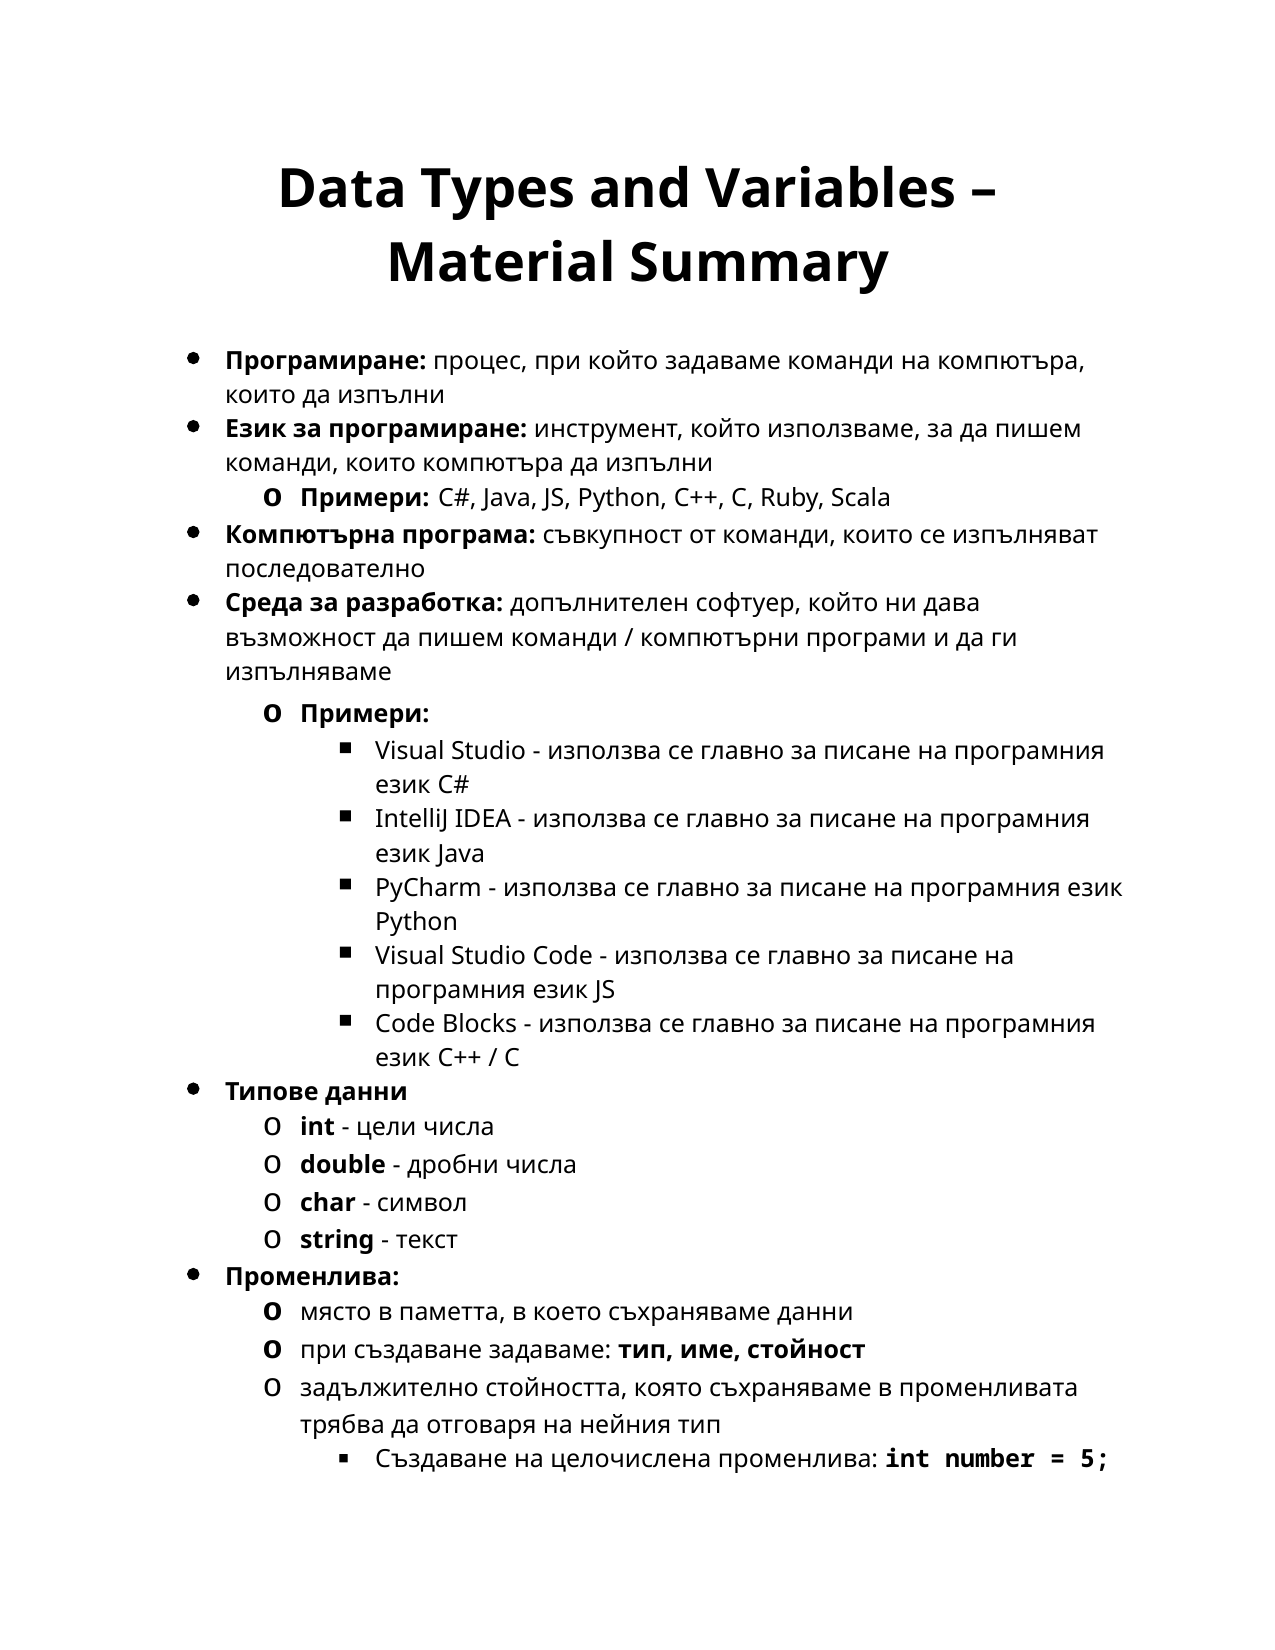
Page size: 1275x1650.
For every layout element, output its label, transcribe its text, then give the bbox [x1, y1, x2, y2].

list при създаване задаваме: тип, име, стойност [262, 1331, 1125, 1369]
list Примери: [262, 687, 1125, 733]
list Програмиране: процес, при който задаваме команди на компютъра, които да изпълни [187, 343, 1125, 411]
list double - дробни числа [262, 1146, 1125, 1183]
list Променлива: [187, 1259, 1125, 1293]
list Език за програмиране: инструмент, който използваме, за да пишем команди, които компютъра да изпълни [187, 411, 1125, 479]
list char - символ [262, 1183, 1125, 1221]
list задължително стойността, която съхраняваме в променливата трябва да отговаря на нейния тип [262, 1369, 1125, 1441]
list PyCharm - използва се главно за писане на програмния език Python [337, 869, 1125, 937]
list Типове данни [187, 1074, 1125, 1108]
text Data Types and Variables – Material Summary [150, 150, 1125, 297]
list Visual Studio Code - използва се главно за писане на програмния език JS [337, 937, 1125, 1006]
list int - цели числа [262, 1108, 1125, 1146]
list Създаване на целочислена променлива: int number = 5; [337, 1441, 1125, 1474]
list Visual Studio - използва се главно за писане на програмния език C# [337, 733, 1125, 801]
list Примери: C#, Java, JS, Python, C++, C, Ruby, Scala [262, 479, 1125, 517]
list Среда за разработка: допълнителен софтуер, който ни дава възможност да пишем команди / компютърни програми и да ги изпълняваме [187, 585, 1125, 687]
list Компютърна програма: съвкупност от команди, които се изпълняват последователно [187, 517, 1125, 585]
list място в паметта, в което съхраняваме данни [262, 1293, 1125, 1331]
list IntelliJ IDEA - използва се главно за писане на програмния език Java [337, 801, 1125, 869]
list Code Blocks - използва се главно за писане на програмния език C++ / C [337, 1006, 1125, 1074]
list string - текст [262, 1221, 1125, 1259]
